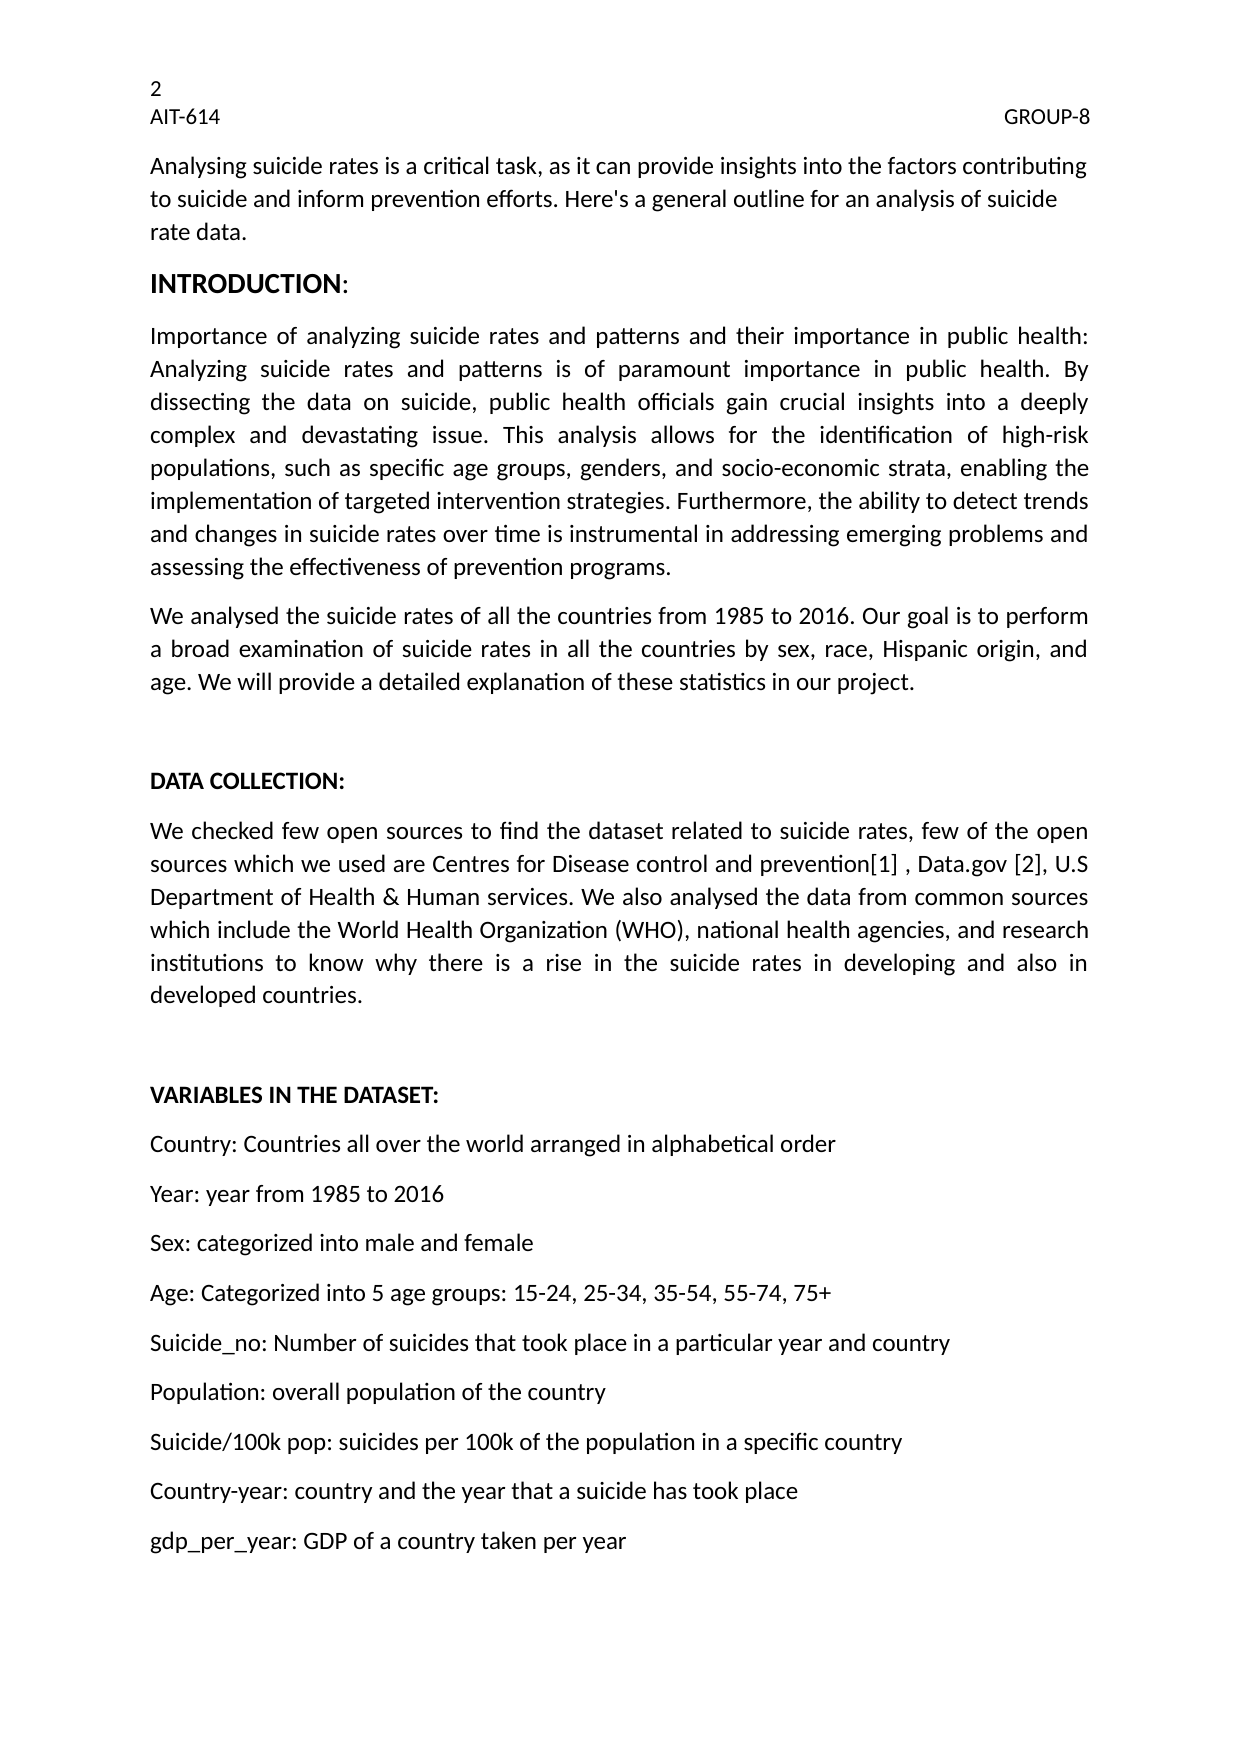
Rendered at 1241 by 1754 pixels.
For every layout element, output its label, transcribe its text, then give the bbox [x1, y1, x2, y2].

text Analysing suicide rates is a critical task, as it can provide insights into the factors contributing to suicide and inform prevention efforts. Here's a general outline for an analysis of suicide rate data. [150, 150, 1090, 246]
text Sex: categorized into male and female [150, 1228, 1090, 1258]
text Suicide/100k pop: suicides per 100k of the population in a specific country [150, 1426, 1090, 1456]
text INTRODUCTION: [150, 265, 1090, 301]
text VARIABLES IN THE DATASET: [150, 1079, 1090, 1109]
text gdp_per_year: GDP of a country taken per year [150, 1525, 1090, 1556]
text Country: Countries all over the world arranged in alphabetical order [150, 1128, 1090, 1159]
text DATA COLLECTION: [150, 766, 1090, 796]
text Country-year: country and the year that a suicide has took place [150, 1476, 1090, 1506]
text Age: Categorized into 5 age groups: 15-24, 25-34, 35-54, 55-74, 75+ [150, 1277, 1090, 1308]
text Importance of analyzing suicide rates and patterns and their importance in public health: Analyzing suicide rates and patterns is of paramount importance in public health. By dissecting the data on suicide, public health officials gain crucial insights into a deeply complex and devastating issue. This analysis allows for the identification of high-risk populations, such as specific age groups, genders, and socio-economic strata, enabling the implementation of targeted intervention strategies. Furthermore, the ability to detect trends and changes in suicide rates over time is instrumental in addressing emerging problems and assessing the effectiveness of prevention programs. [150, 321, 1090, 581]
text We checked few open sources to find the dataset related to suicide rates, few of the open sources which we used are Centres for Disease control and prevention[1] , Data.gov [2], U.S Department of Health & Human services. We also analysed the data from common sources which include the World Health Organization (WHO), national health agencies, and research institutions to know why there is a rise in the suicide rates in developing and also in developed countries. [150, 815, 1090, 1010]
text Year: year from 1985 to 2016 [150, 1178, 1090, 1208]
text Suicide_no: Number of suicides that took place in a particular year and country [150, 1327, 1090, 1357]
text Population: overall population of the country [150, 1376, 1090, 1407]
text We analysed the suicide rates of all the countries from 1985 to 2016. Our goal is to perform a broad examination of suicide rates in all the countries by sex, race, Hispanic origin, and age. We will provide a detailed explanation of these statistics in our project. [150, 601, 1090, 697]
